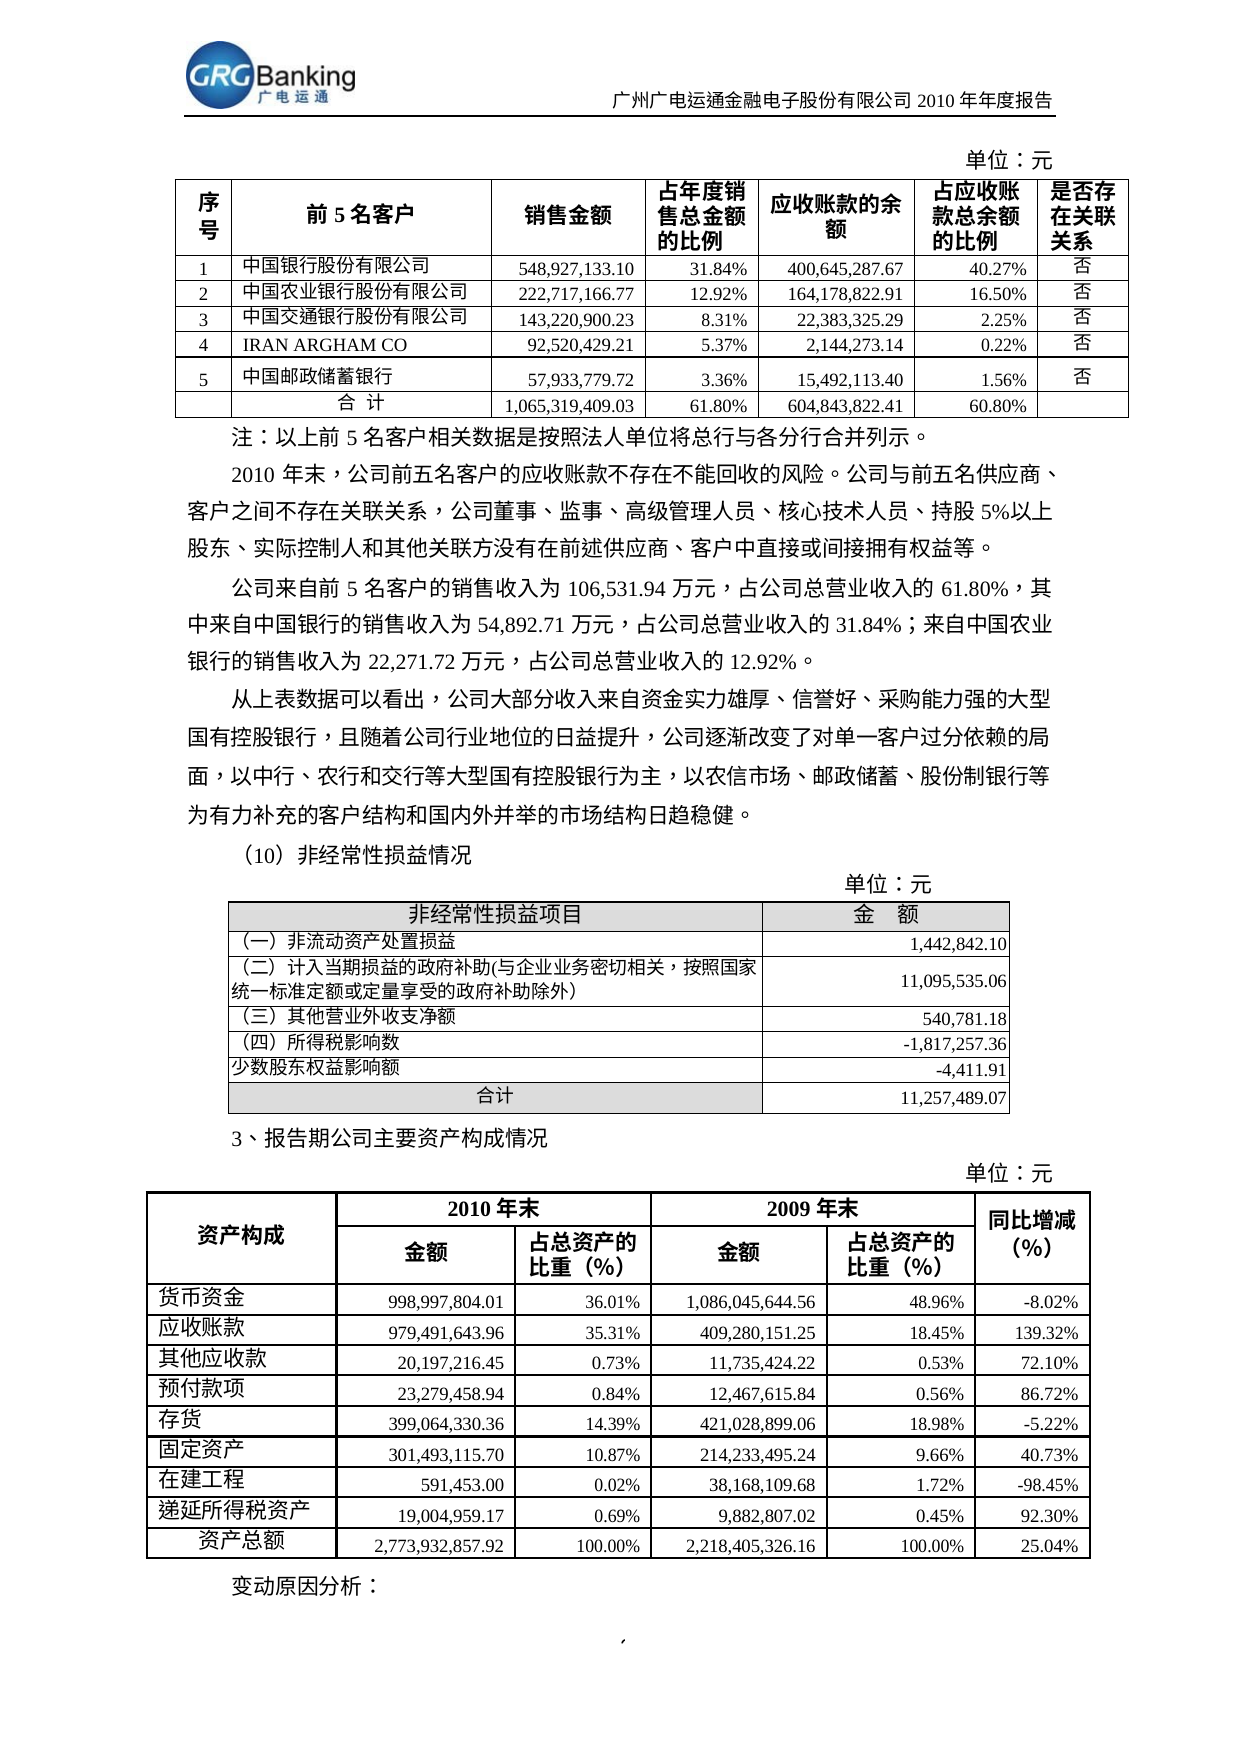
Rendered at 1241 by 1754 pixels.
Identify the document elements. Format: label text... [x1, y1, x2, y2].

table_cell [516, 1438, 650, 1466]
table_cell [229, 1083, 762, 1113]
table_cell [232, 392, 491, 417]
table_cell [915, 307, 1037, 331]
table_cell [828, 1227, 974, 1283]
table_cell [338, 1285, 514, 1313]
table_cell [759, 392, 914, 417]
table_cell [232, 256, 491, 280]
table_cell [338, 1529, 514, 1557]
text 单位：元 [135, 145, 1053, 175]
text （10）非经常性损益情况 [231, 840, 1065, 870]
text 公司来自前 5 名客户的销售收入为 106,531.94 万元，占公司总营业收入的 61.80%，其 中来自中国银行的销售收入为 54,892.71 万元，占公司总营业收入的 31.84%；来自中国农业 银行的销售收入为 22,271.72 万元，占公司总营业收入的 12.92%。 [187, 573, 1053, 676]
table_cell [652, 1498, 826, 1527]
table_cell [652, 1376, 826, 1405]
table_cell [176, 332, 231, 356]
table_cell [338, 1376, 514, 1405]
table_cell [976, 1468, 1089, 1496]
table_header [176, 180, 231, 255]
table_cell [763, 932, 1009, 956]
text 注：以上前 5 名客户相关数据是按照法人单位将总行与各分行合并列示。 [231, 422, 1065, 452]
text 单位：元 [135, 1158, 1053, 1188]
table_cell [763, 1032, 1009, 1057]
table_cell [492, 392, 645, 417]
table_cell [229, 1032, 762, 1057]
text 3、报告期公司主要资产构成情况 [231, 1123, 1065, 1153]
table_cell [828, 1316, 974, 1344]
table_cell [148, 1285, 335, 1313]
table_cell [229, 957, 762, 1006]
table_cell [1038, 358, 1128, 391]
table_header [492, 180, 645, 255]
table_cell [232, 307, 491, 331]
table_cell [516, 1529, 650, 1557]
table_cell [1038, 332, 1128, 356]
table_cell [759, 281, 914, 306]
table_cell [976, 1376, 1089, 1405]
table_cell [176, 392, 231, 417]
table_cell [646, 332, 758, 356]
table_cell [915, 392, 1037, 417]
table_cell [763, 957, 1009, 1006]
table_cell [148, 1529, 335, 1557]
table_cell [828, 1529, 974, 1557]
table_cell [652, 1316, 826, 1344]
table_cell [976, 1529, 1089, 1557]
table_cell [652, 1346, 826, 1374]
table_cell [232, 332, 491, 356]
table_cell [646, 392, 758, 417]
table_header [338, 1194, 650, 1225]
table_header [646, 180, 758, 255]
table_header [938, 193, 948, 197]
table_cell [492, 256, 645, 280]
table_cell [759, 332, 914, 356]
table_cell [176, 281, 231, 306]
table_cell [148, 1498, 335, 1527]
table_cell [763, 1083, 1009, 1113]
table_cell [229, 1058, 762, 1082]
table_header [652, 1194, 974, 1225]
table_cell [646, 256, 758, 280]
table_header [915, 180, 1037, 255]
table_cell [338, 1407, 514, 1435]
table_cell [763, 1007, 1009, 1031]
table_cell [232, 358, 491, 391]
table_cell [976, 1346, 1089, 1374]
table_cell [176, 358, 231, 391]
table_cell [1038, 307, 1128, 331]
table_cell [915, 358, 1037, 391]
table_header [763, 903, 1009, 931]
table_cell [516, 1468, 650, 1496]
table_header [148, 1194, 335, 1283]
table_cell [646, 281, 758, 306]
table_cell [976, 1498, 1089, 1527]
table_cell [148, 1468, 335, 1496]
picture [186, 41, 355, 109]
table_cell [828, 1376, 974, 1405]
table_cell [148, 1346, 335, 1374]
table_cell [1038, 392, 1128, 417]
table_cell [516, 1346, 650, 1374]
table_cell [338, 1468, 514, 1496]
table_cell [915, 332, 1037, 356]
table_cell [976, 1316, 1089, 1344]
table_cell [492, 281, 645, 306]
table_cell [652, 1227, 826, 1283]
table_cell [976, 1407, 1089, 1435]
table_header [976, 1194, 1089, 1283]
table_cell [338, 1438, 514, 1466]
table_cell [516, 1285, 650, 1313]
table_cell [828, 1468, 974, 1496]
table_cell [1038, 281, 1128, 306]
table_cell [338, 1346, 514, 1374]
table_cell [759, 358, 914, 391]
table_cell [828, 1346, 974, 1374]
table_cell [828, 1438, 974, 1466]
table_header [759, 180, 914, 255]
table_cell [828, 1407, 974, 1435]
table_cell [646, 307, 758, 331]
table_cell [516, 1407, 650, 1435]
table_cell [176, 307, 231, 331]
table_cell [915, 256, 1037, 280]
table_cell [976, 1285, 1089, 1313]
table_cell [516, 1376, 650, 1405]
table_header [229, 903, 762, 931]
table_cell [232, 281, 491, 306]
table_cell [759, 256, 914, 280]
text 变动原因分析： [231, 1571, 1065, 1601]
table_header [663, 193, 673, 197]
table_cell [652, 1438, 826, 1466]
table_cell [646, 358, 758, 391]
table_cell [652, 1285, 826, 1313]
text 单位：元 [135, 870, 932, 898]
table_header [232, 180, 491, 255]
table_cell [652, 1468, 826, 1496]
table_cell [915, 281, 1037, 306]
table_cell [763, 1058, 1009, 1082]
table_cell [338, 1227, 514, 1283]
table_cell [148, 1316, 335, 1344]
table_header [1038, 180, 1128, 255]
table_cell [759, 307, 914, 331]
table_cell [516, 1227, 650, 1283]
text 从上表数据可以看出，公司大部分收入来自资金实力雄厚、信誉好、采购能力强的大型 国有控股银行，且随着公司行业地位的日益提升，公司逐渐改变了对单一客户过分依赖的局 面，以中行、农行和交行等大型国有控股银行为主，以农信市场、邮政储蓄、股份制银行等 为有力补充的客户结构和国内外并举的市场结构日趋稳健。 [187, 684, 1053, 829]
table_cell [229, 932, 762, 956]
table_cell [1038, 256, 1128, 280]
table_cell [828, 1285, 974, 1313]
text 2010 年末，公司前五名客户的应收账款不存在不能回收的风险。公司与前五名供应商、 客户之间不存在关联关系，公司董事、监事、高级管理人员、核心技术人员、持股 5%以上 股东、实际控制人和其他关联方没有在前述供应商、客户中直接或间接拥有权益等。 [187, 459, 1065, 562]
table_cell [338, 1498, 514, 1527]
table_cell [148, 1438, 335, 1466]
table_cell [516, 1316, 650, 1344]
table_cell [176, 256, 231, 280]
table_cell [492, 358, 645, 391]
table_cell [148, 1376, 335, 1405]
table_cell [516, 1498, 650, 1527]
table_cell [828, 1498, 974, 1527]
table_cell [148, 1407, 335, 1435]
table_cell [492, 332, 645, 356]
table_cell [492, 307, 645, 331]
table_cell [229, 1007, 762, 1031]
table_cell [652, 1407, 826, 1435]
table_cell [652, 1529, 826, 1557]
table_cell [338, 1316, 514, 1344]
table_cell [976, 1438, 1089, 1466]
